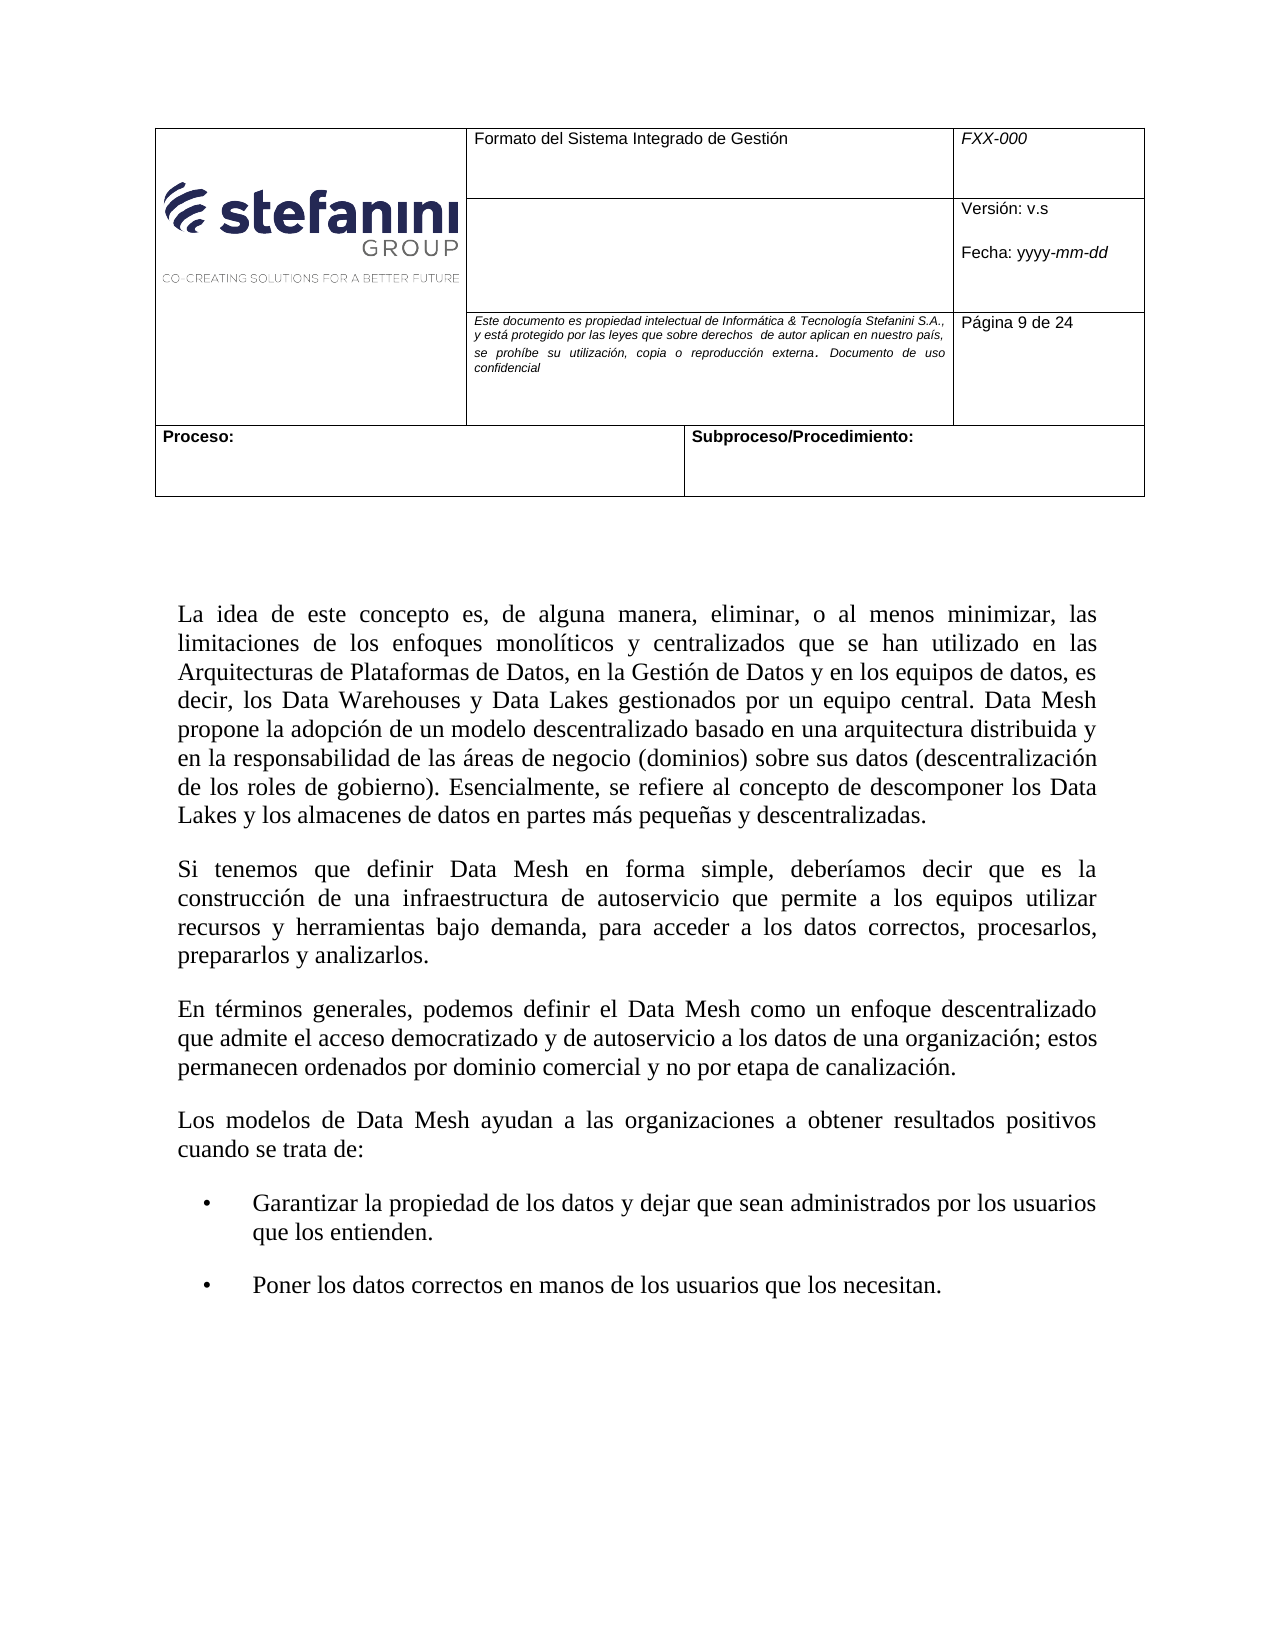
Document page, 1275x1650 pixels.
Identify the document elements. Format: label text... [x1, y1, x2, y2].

text Los modelos de Data Mesh ayudan a las organizaciones a obtener resultados positivos cuando se trata de: [177, 1106, 1098, 1163]
list Poner los datos correctos en manos de los usuarios que los necesitan. [202, 1271, 1098, 1299]
text En términos generales, podemos definir el Data Mesh como un enfoque descentralizado que admite el acceso democratizado y de autoservicio a los datos de una organización; estos permanecen ordenados por dominio comercial y no por etapa de canalización. [177, 994, 1098, 1081]
picture [162, 182, 460, 286]
list Garantizar la propiedad de los datos y dejar que sean administrados por los usuarios que los entienden. [202, 1188, 1098, 1246]
text La idea de este concepto es, de alguna manera, eliminar, o al menos minimizar, las limitaciones de los enfoques monolíticos y centralizados que se han utilizado en las Arquitecturas de Plataformas de Datos, en la Gestión de Datos y en los equipos de datos, es decir, los Data Warehouses y Data Lakes gestionados por un equipo central. Data Mesh propone la adopción de un modelo descentralizado basado en una arquitectura distribuida y en la responsabilidad de las áreas de negocio (dominios) sobre sus datos (descentralización de los roles de gobierno). Esencialmente, se refiere al concepto de descomponer los Data Lakes y los almacenes de datos en partes más pequeñas y descentralizadas. [177, 599, 1098, 829]
text Si tenemos que definir Data Mesh en forma simple, deberíamos decir que es la construcción de una infraestructura de autoservicio que permite a los equipos utilizar recursos y herramientas bajo demanda, para acceder a los datos correctos, procesarlos, prepararlos y analizarlos. [177, 854, 1098, 969]
